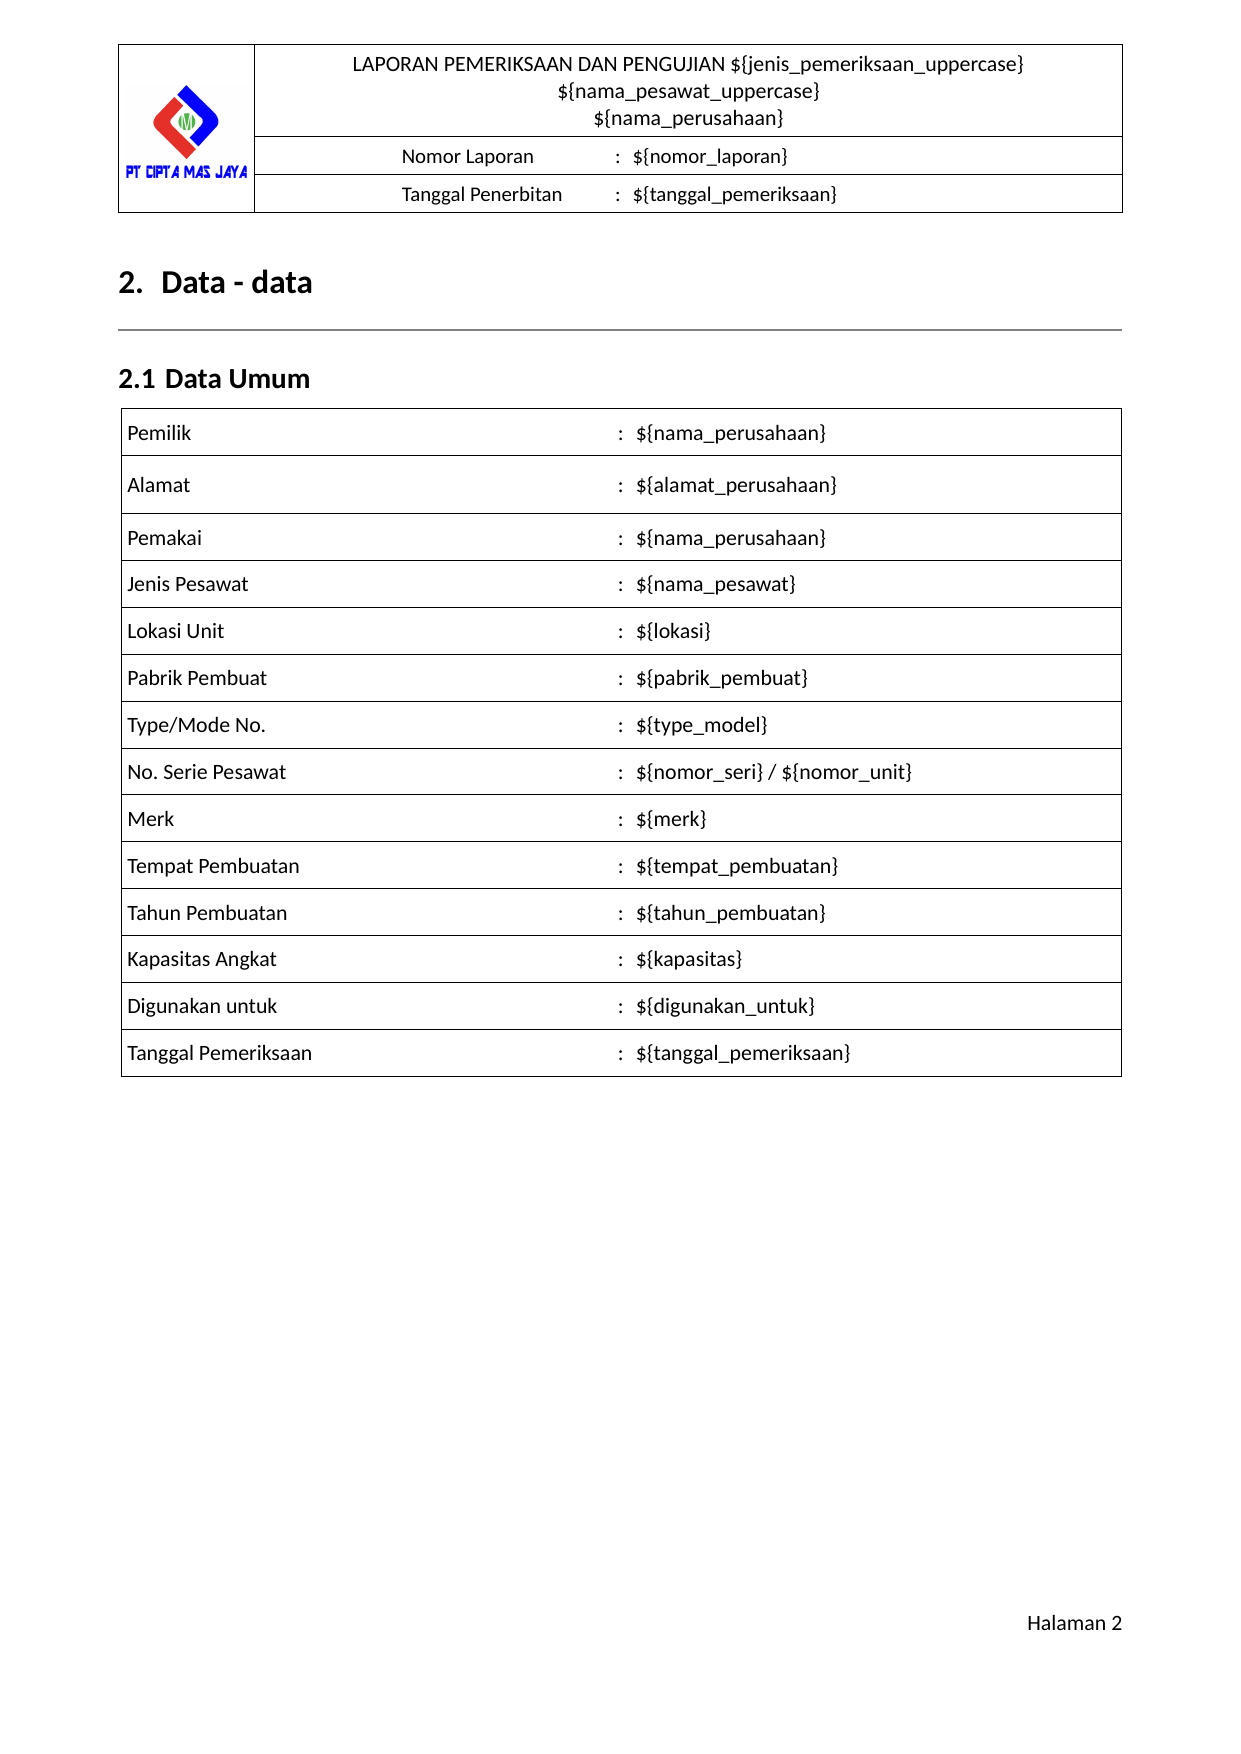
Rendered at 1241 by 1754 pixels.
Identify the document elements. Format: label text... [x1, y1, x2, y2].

table_cell No. Serie Pesawat [122, 749, 611, 794]
table_cell : [611, 514, 630, 560]
table_cell : [611, 456, 630, 513]
table_cell ${merk} [630, 795, 1121, 841]
picture [124, 85, 249, 183]
table_cell ${alamat_perusahaan} [630, 456, 1121, 513]
table_cell : [611, 889, 630, 935]
table_cell : [611, 795, 630, 841]
table_cell : [611, 936, 630, 982]
table_cell : [611, 561, 630, 607]
table_cell ${tanggal_pemeriksaan} [630, 1030, 1121, 1076]
table_cell : [611, 702, 630, 747]
table_header ${nama_perusahaan} [630, 409, 1121, 455]
subtitle 2.1 Data Umum [118, 360, 1122, 396]
table_header : [611, 409, 630, 455]
table_cell Tempat Pembuatan [122, 842, 611, 888]
table_cell : [611, 749, 630, 794]
table_cell ${kapasitas} [630, 936, 1121, 982]
table_cell Kapasitas Angkat [122, 936, 611, 982]
table_cell ${lokasi} [630, 608, 1121, 654]
table_cell Lokasi Unit [122, 608, 611, 654]
table_cell ${nomor_seri} / ${nomor_unit} [630, 749, 1121, 794]
table_cell ${nama_pesawat} [630, 561, 1121, 607]
table_cell Digunakan untuk [122, 983, 611, 1029]
table_cell ${pabrik_pembuat} [630, 655, 1121, 701]
table_cell Alamat [122, 456, 611, 513]
table_cell ${nama_perusahaan} [630, 514, 1121, 560]
table_cell Type/Mode No. [122, 702, 611, 747]
subtitle 2. Data - data [118, 261, 1122, 301]
table_cell Pabrik Pembuat [122, 655, 611, 701]
table_cell ${type_model} [630, 702, 1121, 747]
table_cell Pemakai [122, 514, 611, 560]
table_cell Tanggal Pemeriksaan [122, 1030, 611, 1076]
table_cell : [611, 983, 630, 1029]
table_cell : [611, 608, 630, 654]
table_cell : [611, 655, 630, 701]
table_cell Jenis Pesawat [122, 561, 611, 607]
table_cell ${tahun_pembuatan} [630, 889, 1121, 935]
table_cell Tahun Pembuatan [122, 889, 611, 935]
table_cell Merk [122, 795, 611, 841]
table_cell : [611, 1030, 630, 1076]
table_cell ${tempat_pembuatan} [630, 842, 1121, 888]
table_cell ${digunakan_untuk} [630, 983, 1121, 1029]
table_header Pemilik [122, 409, 611, 455]
table_cell : [611, 842, 630, 888]
